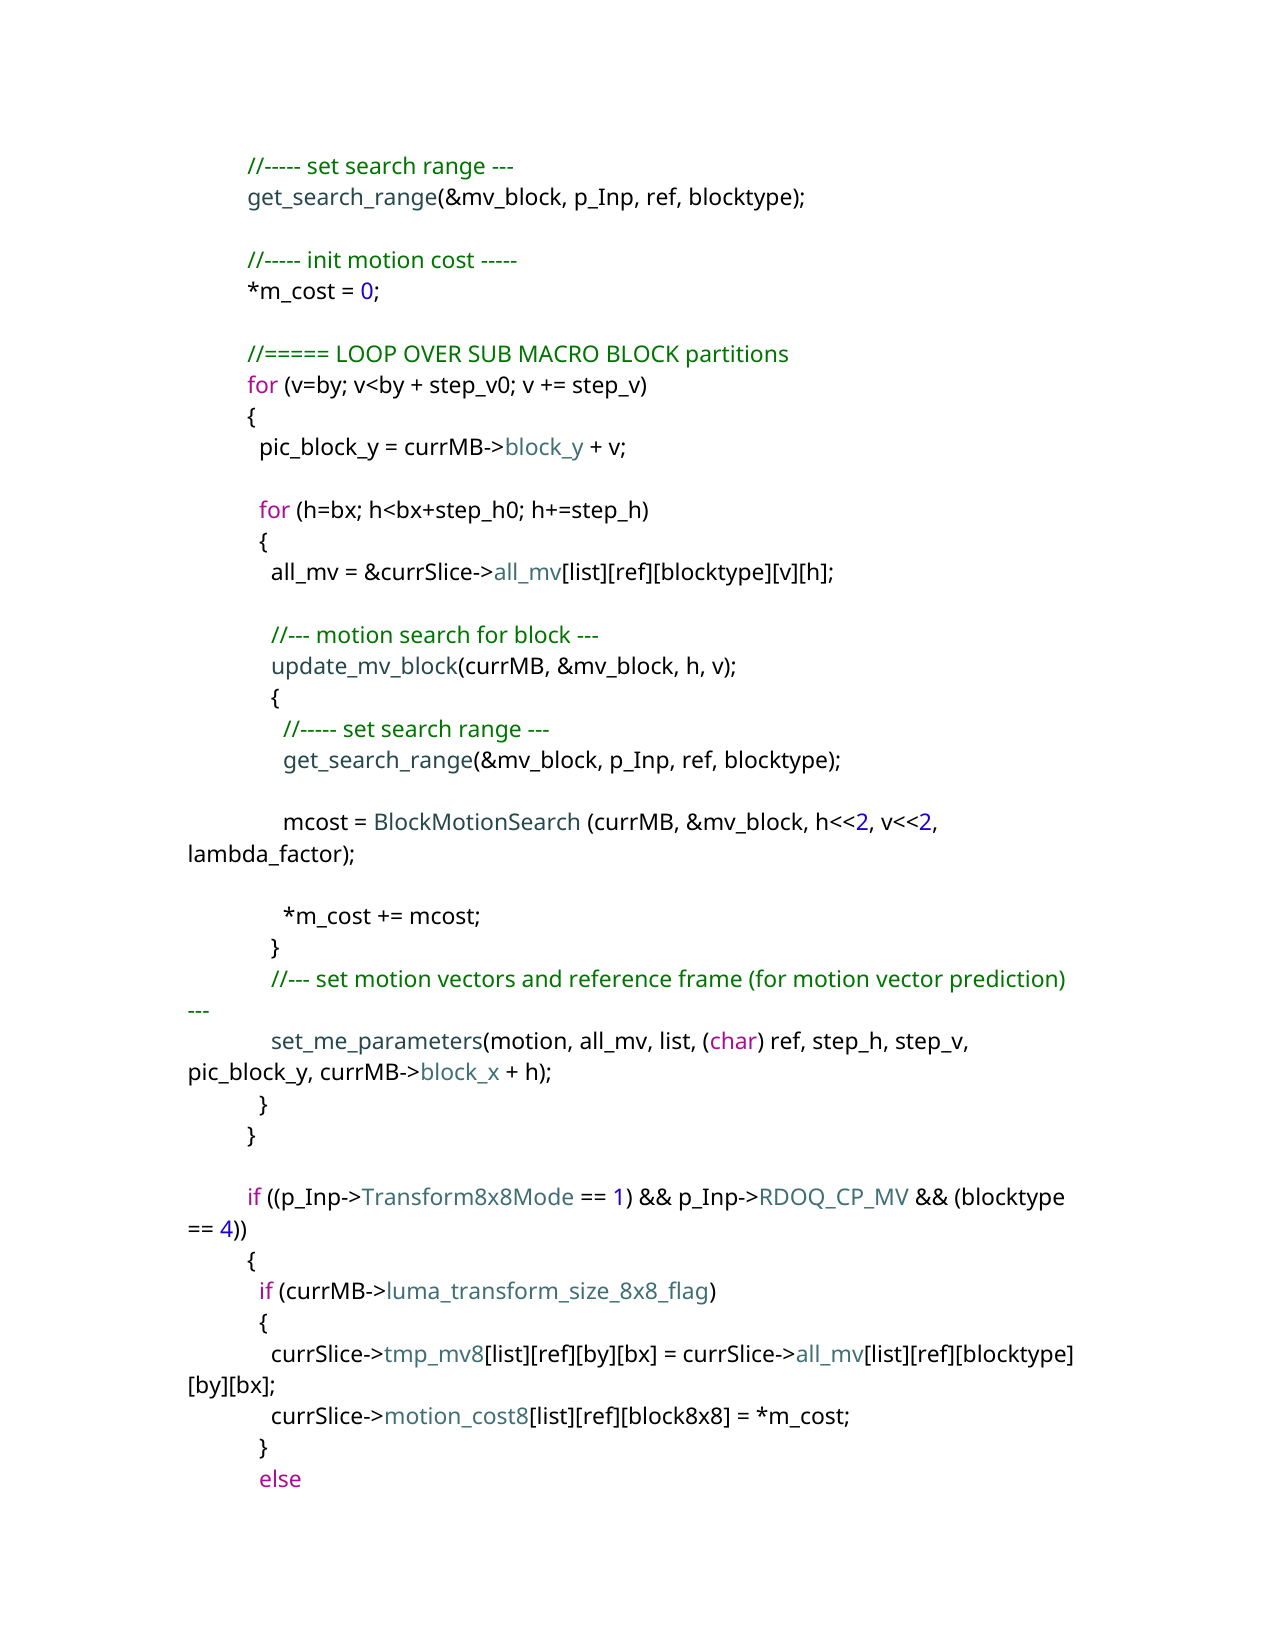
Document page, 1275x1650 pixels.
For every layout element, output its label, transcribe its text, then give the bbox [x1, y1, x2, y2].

text //--- set motion vectors and reference frame (for motion vector prediction) --- [187, 962, 1087, 1025]
text { [187, 1306, 1087, 1337]
text *m_cost += mcost; [187, 900, 1087, 931]
text all_mv = &currSlice->all_mv[list][ref][blocktype][v][h]; [187, 556, 1087, 587]
text } [187, 931, 1087, 962]
text if ((p_Inp->Transform8x8Mode == 1) && p_Inp->RDOQ_CP_MV && (blocktype == 4)) [187, 1181, 1087, 1244]
text { [187, 525, 1087, 556]
text } [187, 1119, 1087, 1150]
text for (h=bx; h<bx+step_h0; h+=step_h) [187, 494, 1087, 525]
text { [187, 681, 1087, 712]
text mcost = BlockMotionSearch (currMB, &mv_block, h<<2, v<<2, lambda_factor); [187, 806, 1087, 869]
text } [187, 1431, 1087, 1462]
text get_search_range(&mv_block, p_Inp, ref, blocktype); [187, 181, 1087, 212]
text //--- motion search for block --- [187, 619, 1087, 650]
text { [187, 1244, 1087, 1275]
text currSlice->tmp_mv8[list][ref][by][bx] = currSlice->all_mv[list][ref][blocktype][by][bx]; [187, 1337, 1087, 1400]
text pic_block_y = currMB->block_y + v; [187, 431, 1087, 462]
text else [187, 1462, 1087, 1494]
text if (currMB->luma_transform_size_8x8_flag) [187, 1275, 1087, 1306]
text //----- init motion cost ----- [187, 244, 1087, 275]
text get_search_range(&mv_block, p_Inp, ref, blocktype); [187, 744, 1087, 775]
text *m_cost = 0; [187, 275, 1087, 306]
text } [187, 1087, 1087, 1119]
text //----- set search range --- [187, 150, 1087, 181]
text set_me_parameters(motion, all_mv, list, (char) ref, step_h, step_v, pic_block_y, currMB->block_x + h); [187, 1025, 1087, 1087]
text update_mv_block(currMB, &mv_block, h, v); [187, 650, 1087, 681]
text for (v=by; v<by + step_v0; v += step_v) [187, 369, 1087, 400]
text currSlice->motion_cost8[list][ref][block8x8] = *m_cost; [187, 1400, 1087, 1431]
text { [187, 400, 1087, 431]
text //----- set search range --- [187, 712, 1087, 744]
text //===== LOOP OVER SUB MACRO BLOCK partitions [187, 337, 1087, 369]
